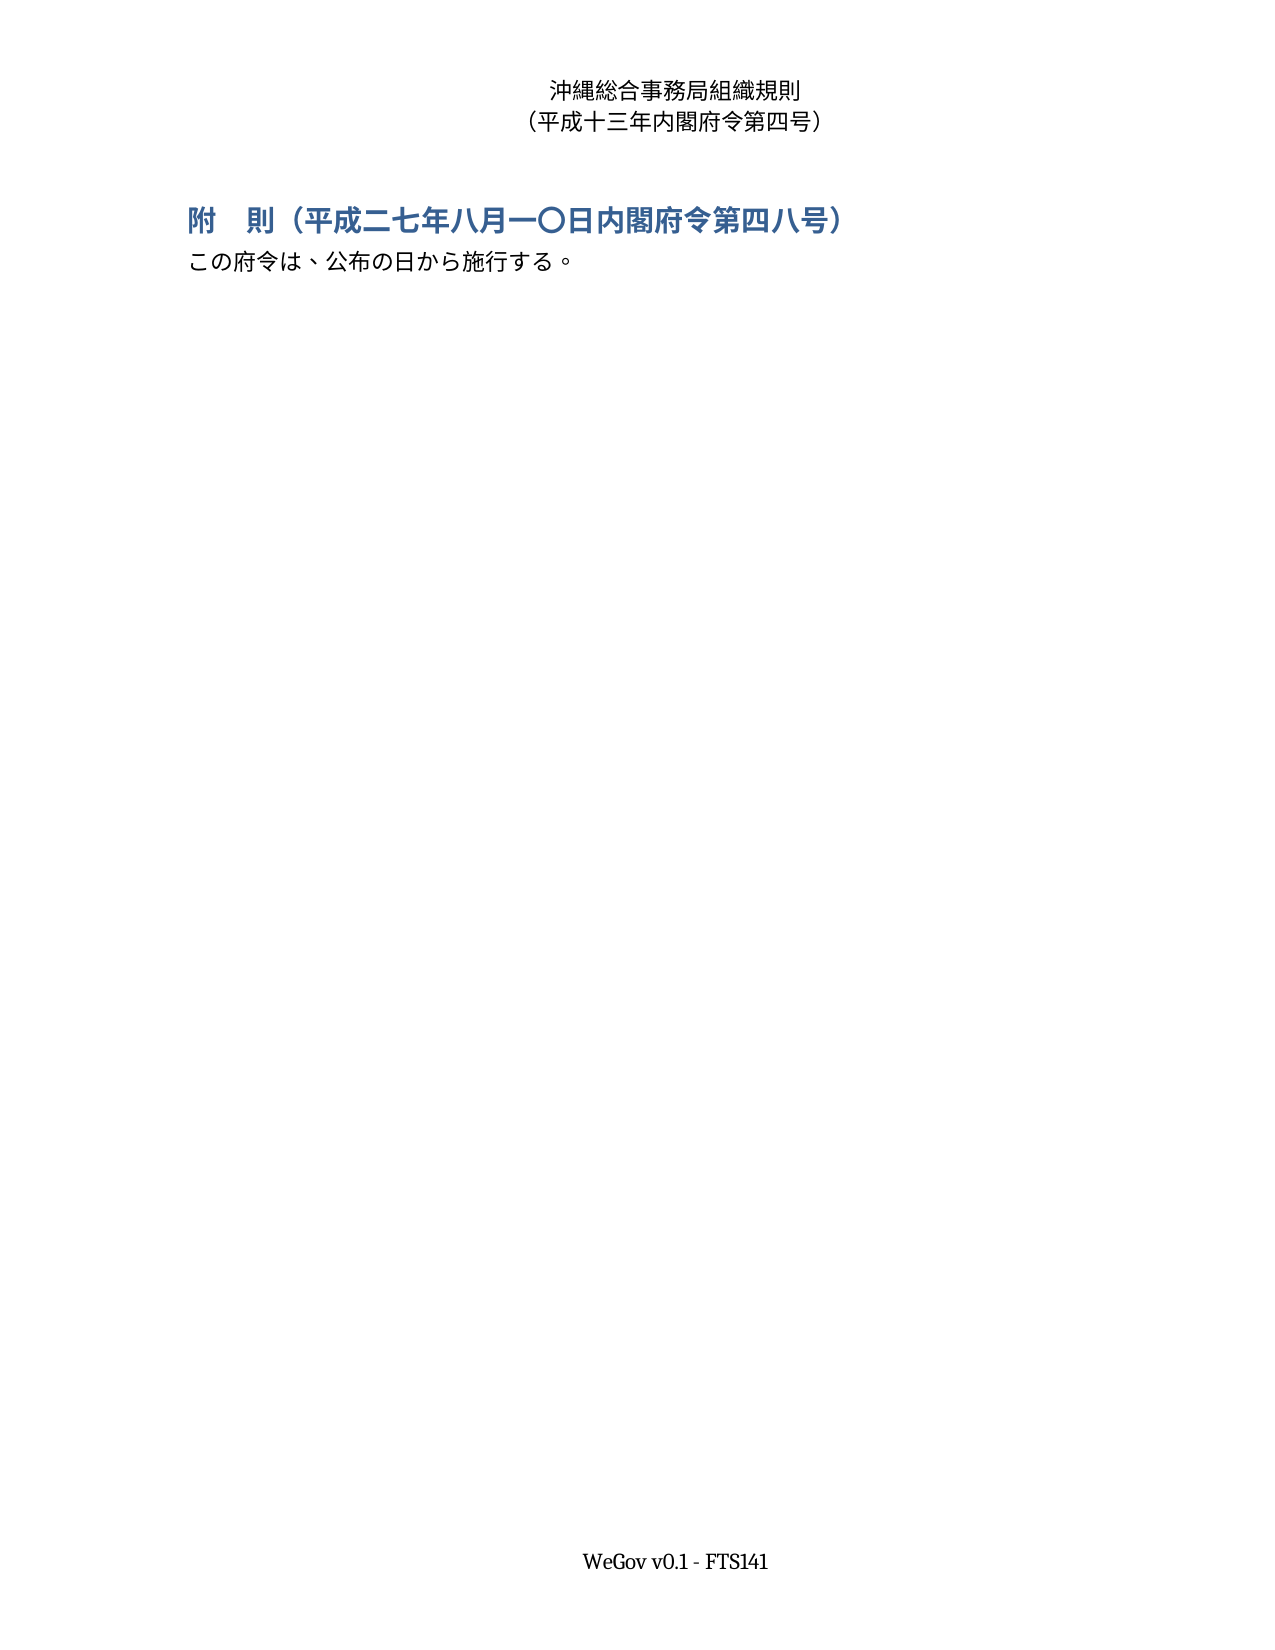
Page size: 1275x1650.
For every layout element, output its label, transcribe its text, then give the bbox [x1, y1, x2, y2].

subtitle 附 則（平成二七年八月一〇日内閣府令第四八号） [187, 200, 1087, 240]
text この府令は、公布の日から施行する。 [187, 246, 1087, 277]
